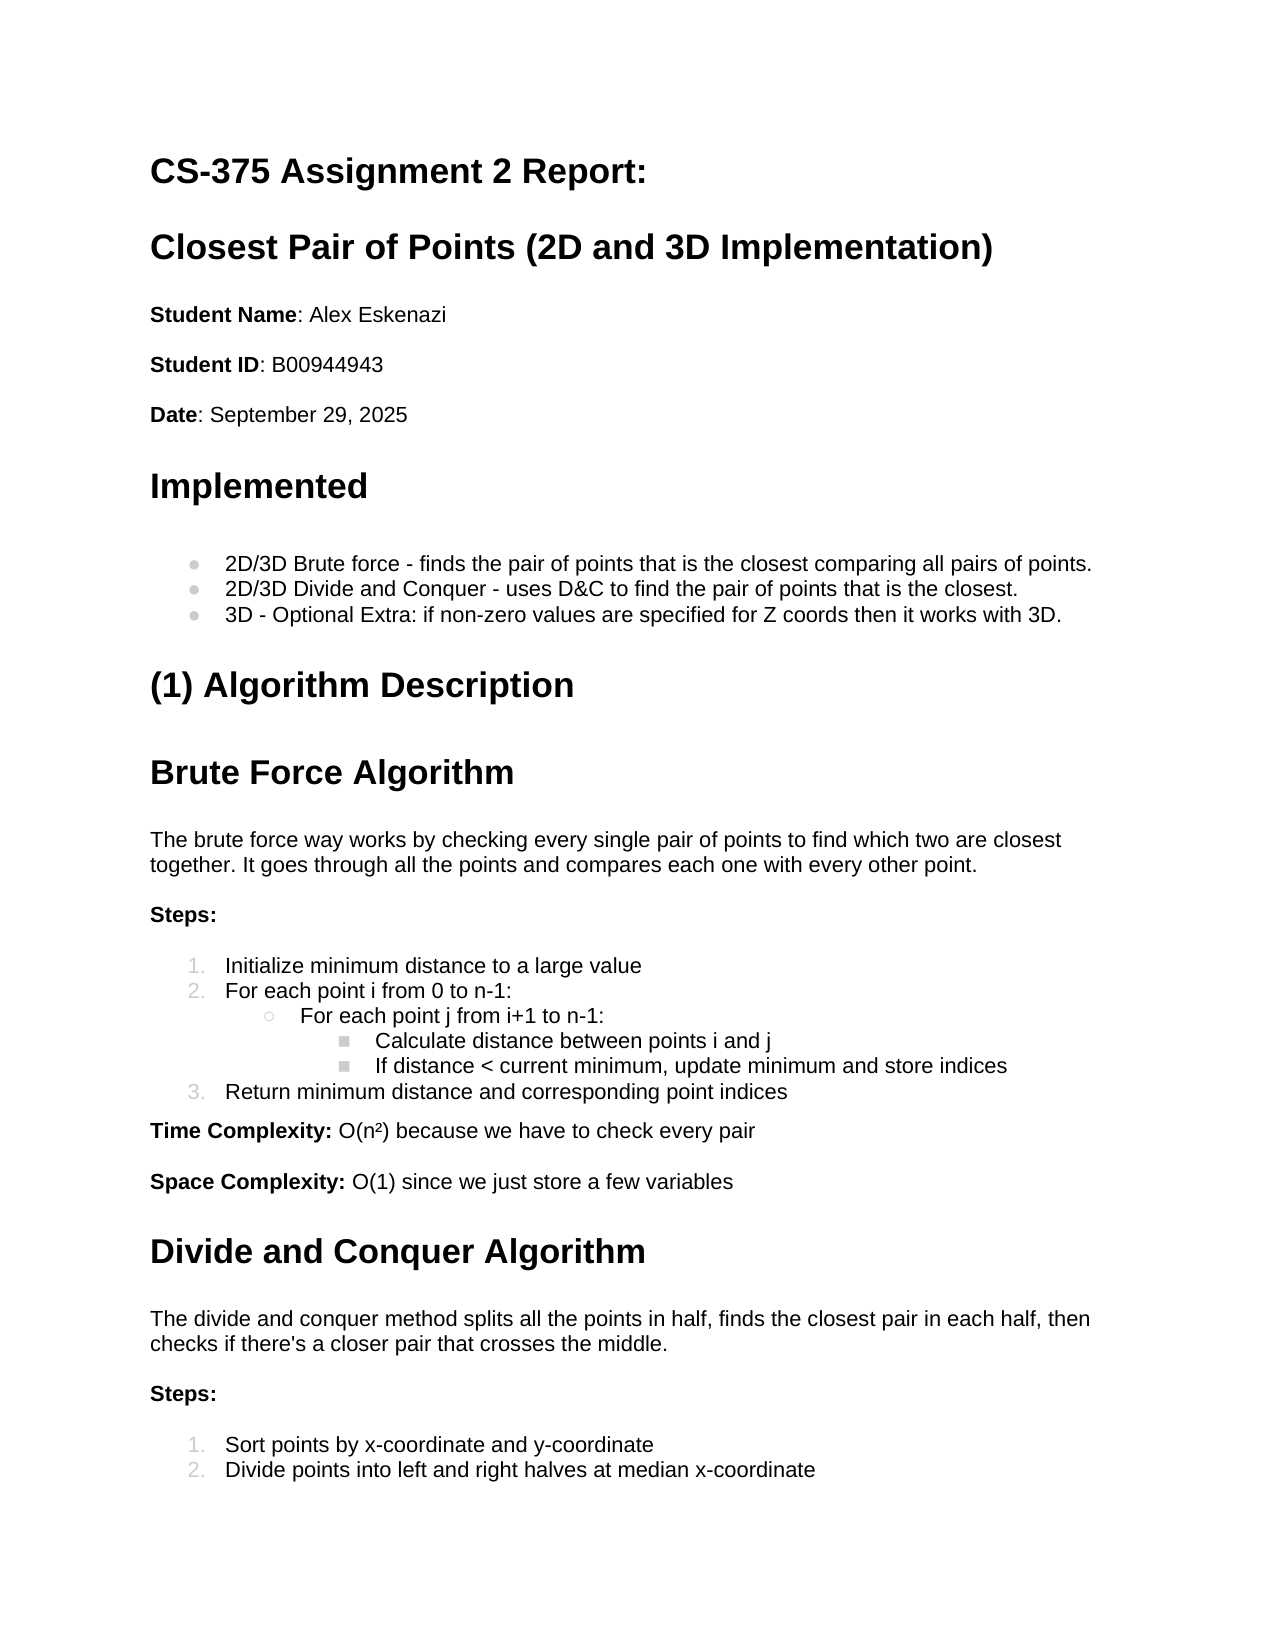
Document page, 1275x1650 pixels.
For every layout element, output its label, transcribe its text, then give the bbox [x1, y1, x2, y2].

list Calculate distance between points i and j [337, 1028, 1125, 1053]
text Steps: [150, 1381, 1125, 1406]
subtitle CS-375 Assignment 2 Report: [150, 150, 1125, 191]
list For each point j from i+1 to n-1: [262, 1003, 1125, 1028]
text Space Complexity: O(1) since we just store a few variables [150, 1169, 1125, 1194]
list 2D/3D Divide and Conquer - uses D&C to find the pair of points that is the closest. [187, 576, 1125, 601]
text Steps: [150, 902, 1125, 928]
subtitle Divide and Conquer Algorithm [150, 1231, 1125, 1271]
list 2D/3D Brute force - finds the pair of points that is the closest comparing all pairs of points. [187, 551, 1125, 576]
subtitle Brute Force Algorithm [150, 752, 1125, 792]
list Return minimum distance and corresponding point indices [187, 1079, 1125, 1104]
subtitle Closest Pair of Points (2D and 3D Implementation) [150, 226, 1125, 267]
subtitle Implemented [150, 465, 1125, 516]
text Time Complexity: O(n²) because we have to check every pair [150, 1118, 1125, 1144]
list If distance < current minimum, update minimum and store indices [337, 1053, 1125, 1079]
text The divide and conquer method splits all the points in half, finds the closest pair in each half, then checks if there's a closer pair that crosses the middle. [150, 1306, 1125, 1356]
text The brute force way works by checking every single pair of points to find which two are closest together. It goes through all the points and compares each one with every other point. [150, 827, 1125, 877]
list 3D - Optional Extra: if non-zero values are specified for Z coords then it works with 3D. [187, 601, 1125, 627]
list Sort points by x-coordinate and y-coordinate [187, 1431, 1125, 1457]
list For each point i from 0 to n-1: [187, 978, 1125, 1003]
text Student ID: B00944943 [150, 352, 1125, 377]
list Initialize minimum distance to a large value [187, 953, 1125, 978]
list Divide points into left and right halves at median x-coordinate [187, 1457, 1125, 1482]
subtitle (1) Algorithm Description [150, 664, 1125, 705]
text Student Name: Alex Eskenazi [150, 302, 1125, 327]
text Date: September 29, 2025 [150, 402, 1125, 427]
